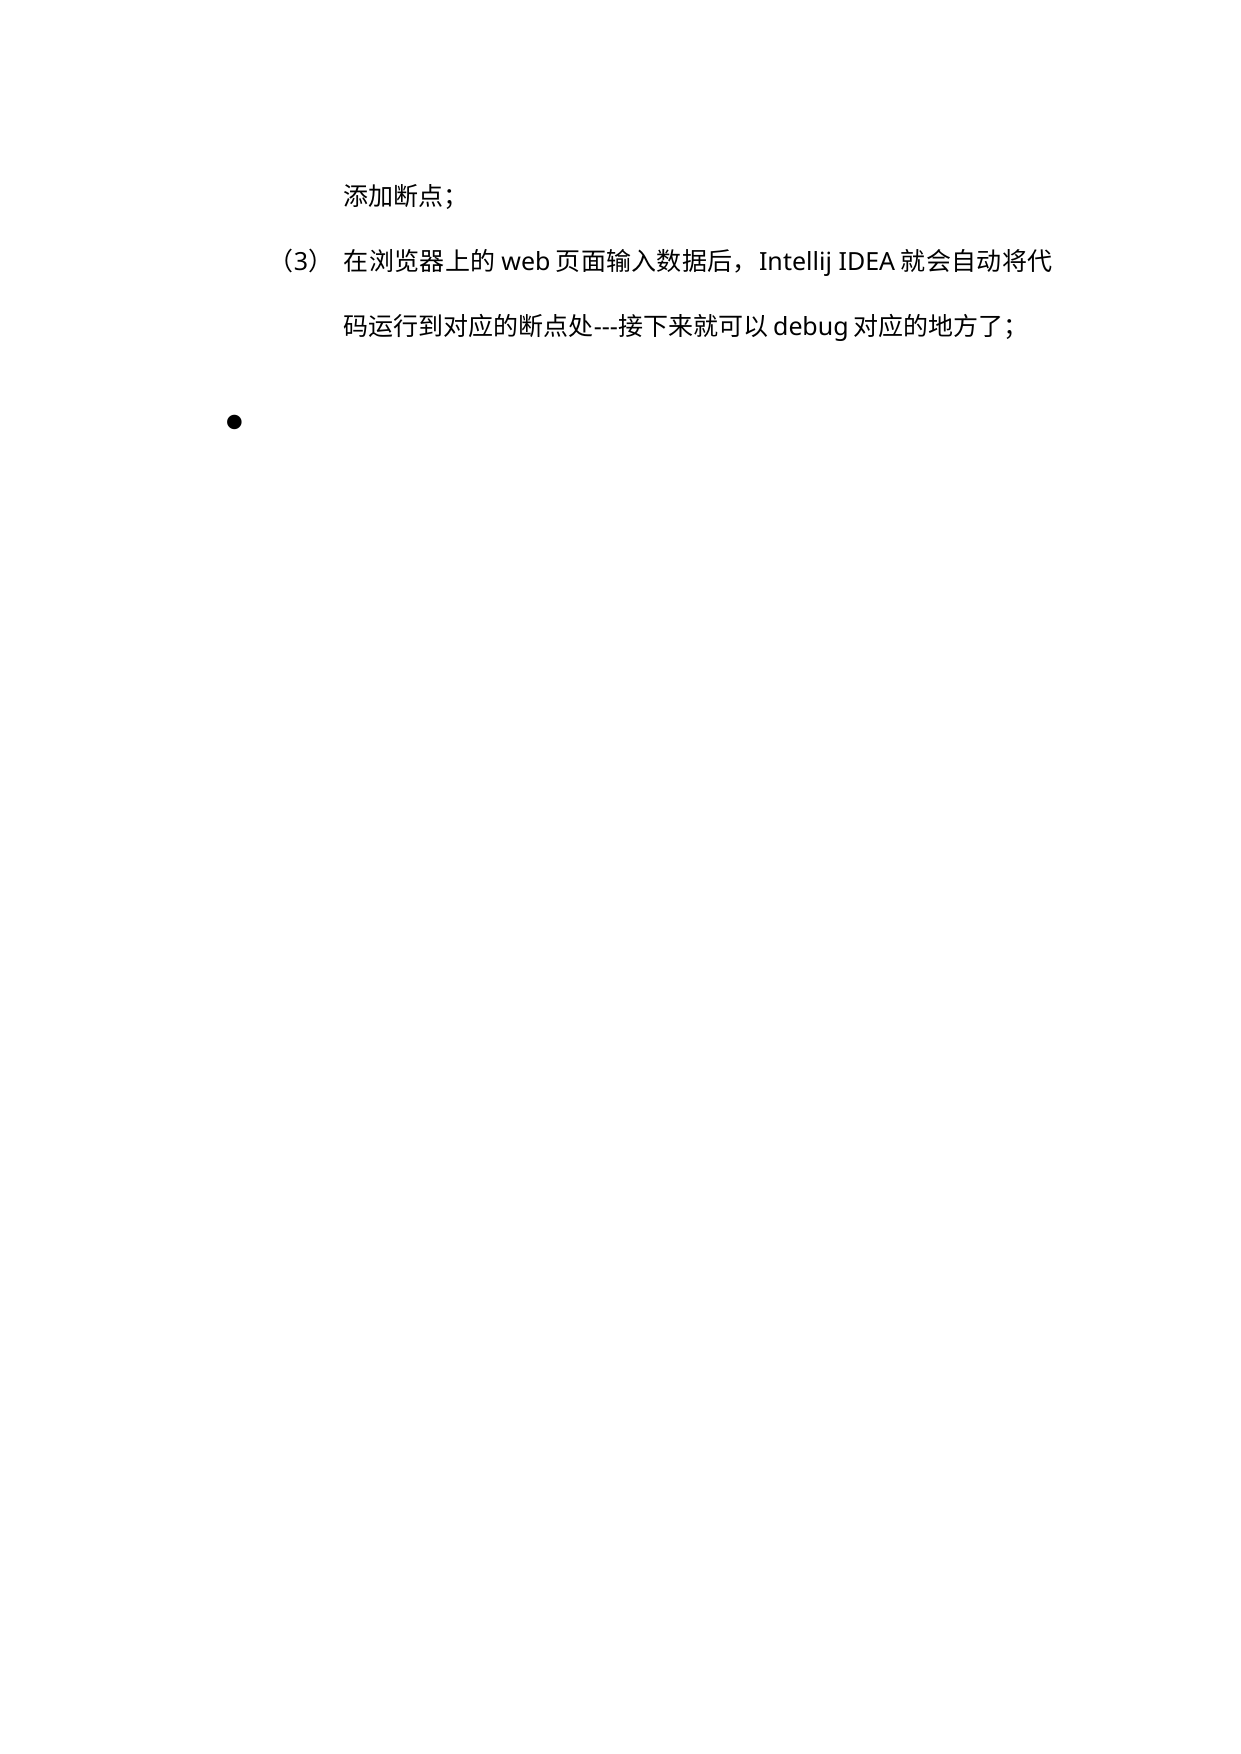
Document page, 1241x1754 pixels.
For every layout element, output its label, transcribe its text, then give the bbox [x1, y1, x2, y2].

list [269, 162, 1053, 227]
list 在浏览器上的web页面输入数据后，Intellij IDEA就会自动将代码运行到对应的断点处---接下来就可以debug对应的地方了； [269, 227, 1053, 357]
